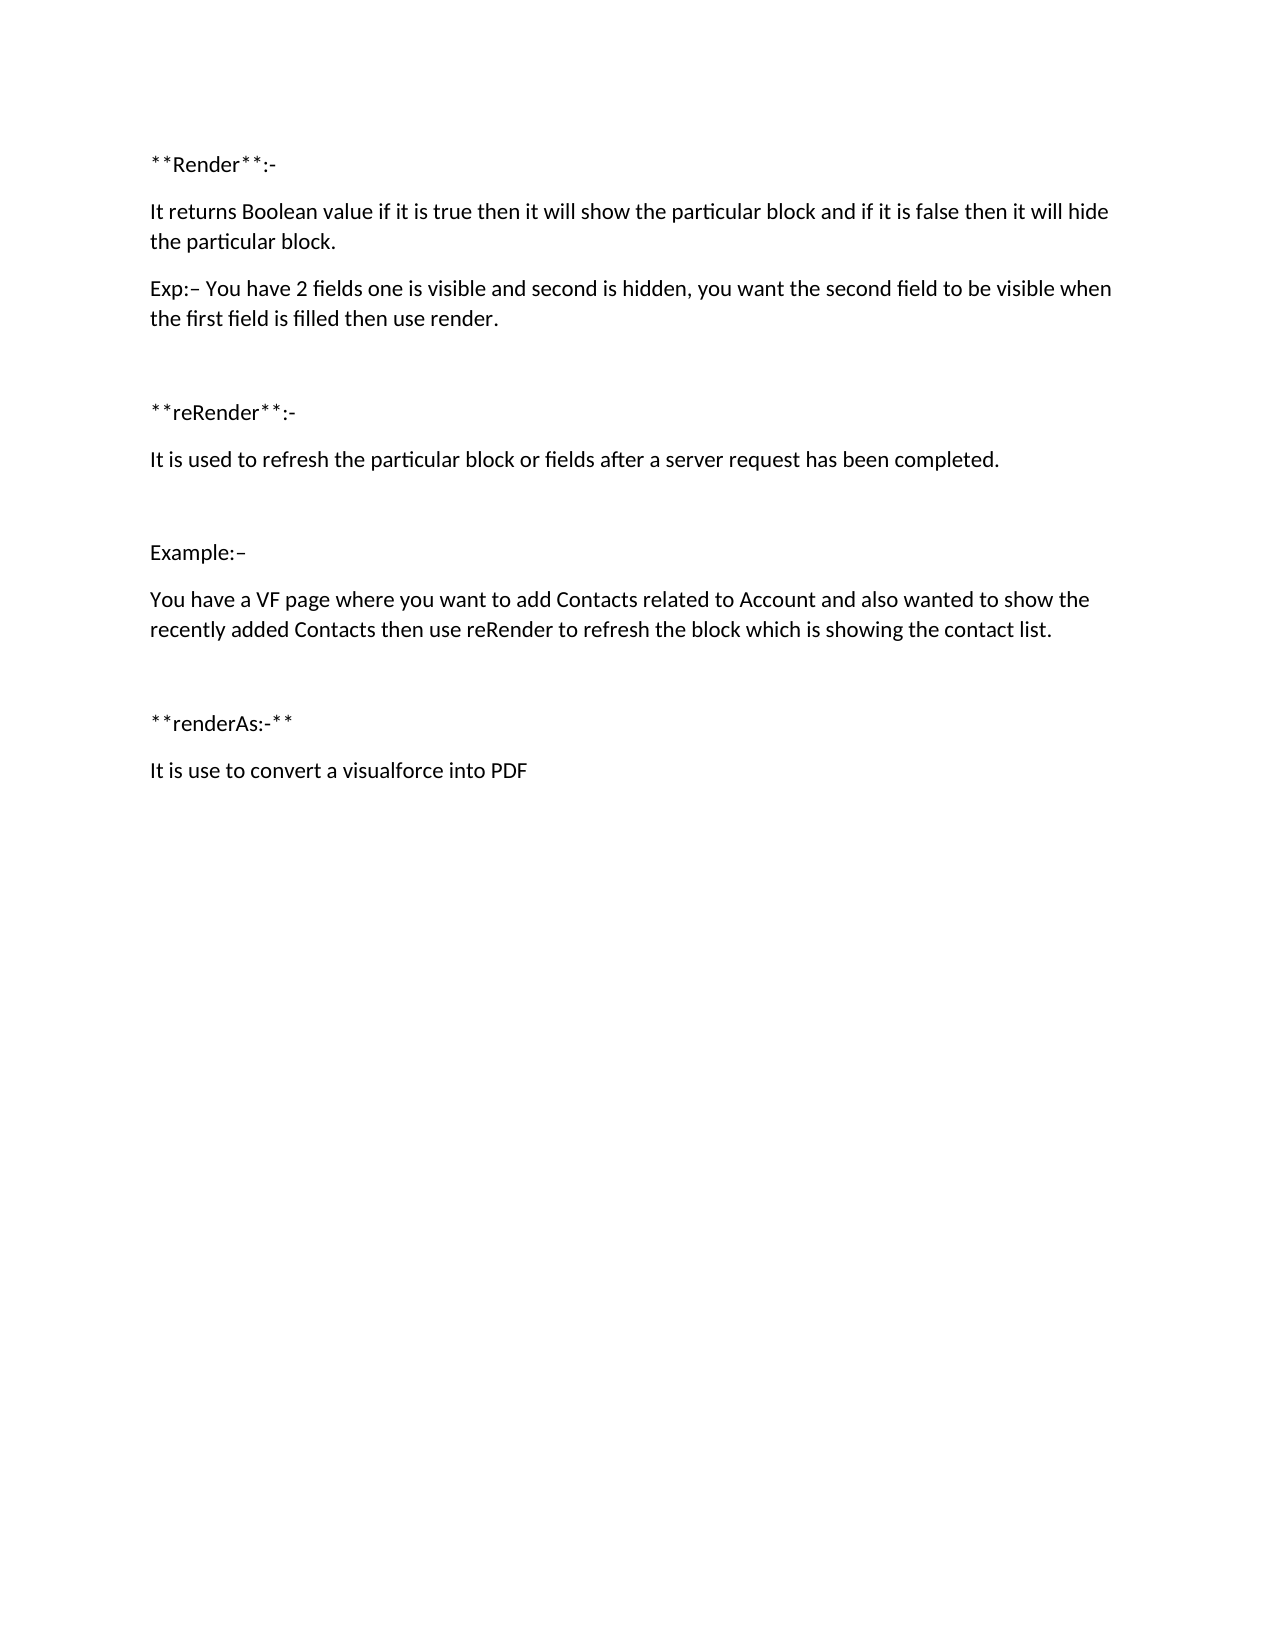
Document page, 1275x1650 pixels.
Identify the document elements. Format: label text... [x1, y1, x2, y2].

text **reRender**:- [150, 398, 1125, 426]
text It returns Boolean value if it is true then it will show the particular block and if it is false then it will hide the particular block. [150, 197, 1125, 255]
text You have a VF page where you want to add Contacts related to Account and also wanted to show the recently added Contacts then use reRender to refresh the block which is showing the contact list. [150, 585, 1125, 644]
text It is used to refresh the particular block or fields after a server request has been completed. [150, 445, 1125, 473]
text Example:– [150, 538, 1125, 567]
text **Render**:- [150, 150, 1125, 178]
text Exp:– You have 2 fields one is visible and second is hidden, you want the second field to be visible when the first field is filled then use render. [150, 274, 1125, 332]
text **renderAs:-** [150, 709, 1125, 737]
text It is use to convert a visualforce into PDF [150, 756, 1125, 784]
